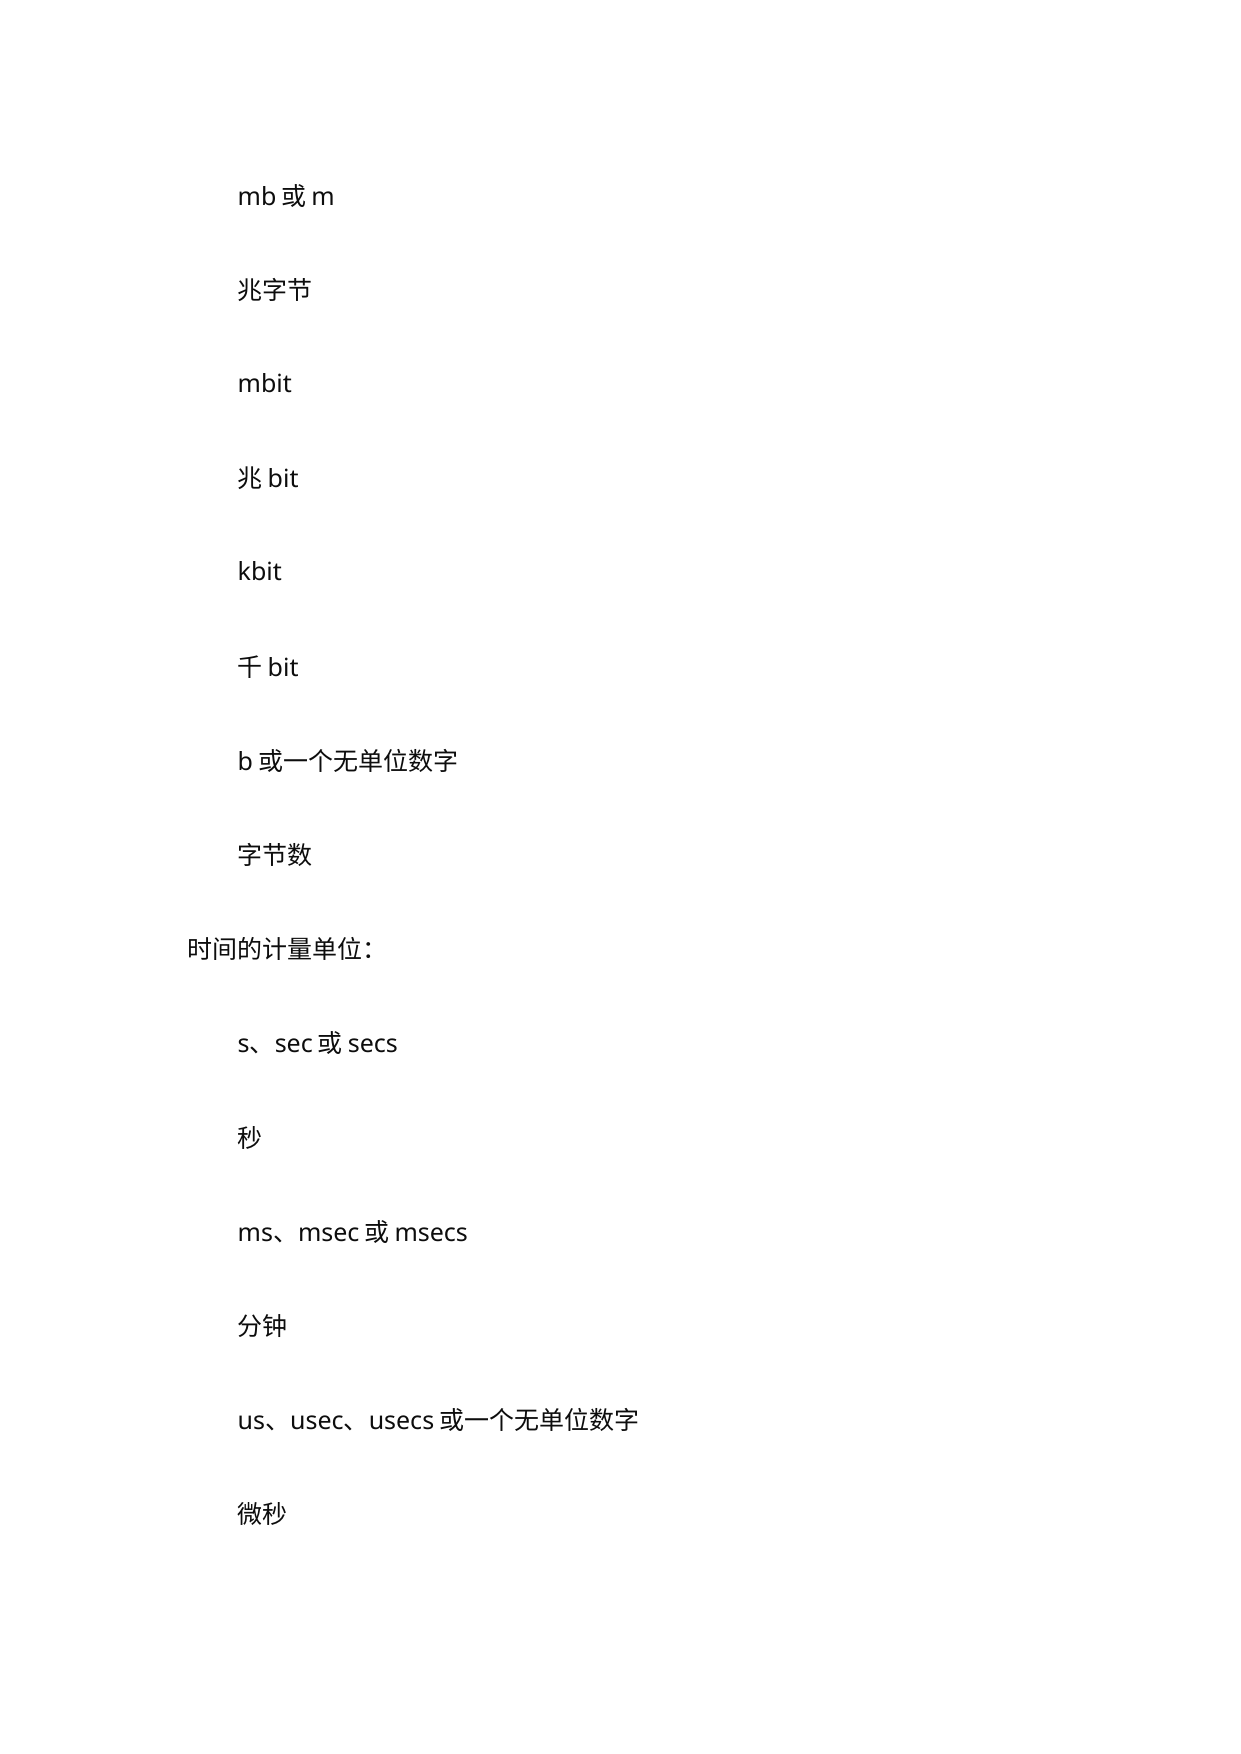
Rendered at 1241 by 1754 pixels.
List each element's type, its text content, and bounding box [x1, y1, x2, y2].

text b或一个无单位数字 [187, 727, 1053, 792]
text 兆字节 [187, 256, 1053, 321]
text 千bit [187, 633, 1053, 698]
text kbit [187, 539, 1053, 604]
text 微秒 [187, 1480, 1053, 1545]
text mbit [187, 350, 1053, 415]
text ms、msec或msecs [187, 1198, 1053, 1263]
text us、usec、usecs或一个无单位数字 [187, 1386, 1053, 1451]
text 字节数 [187, 821, 1053, 886]
text 兆bit [187, 444, 1053, 509]
text 分钟 [187, 1292, 1053, 1357]
text 秒 [187, 1104, 1053, 1169]
text mb或m [187, 162, 1053, 227]
text s、sec或secs [187, 1009, 1053, 1074]
text 时间的计量单位： [187, 915, 1053, 980]
